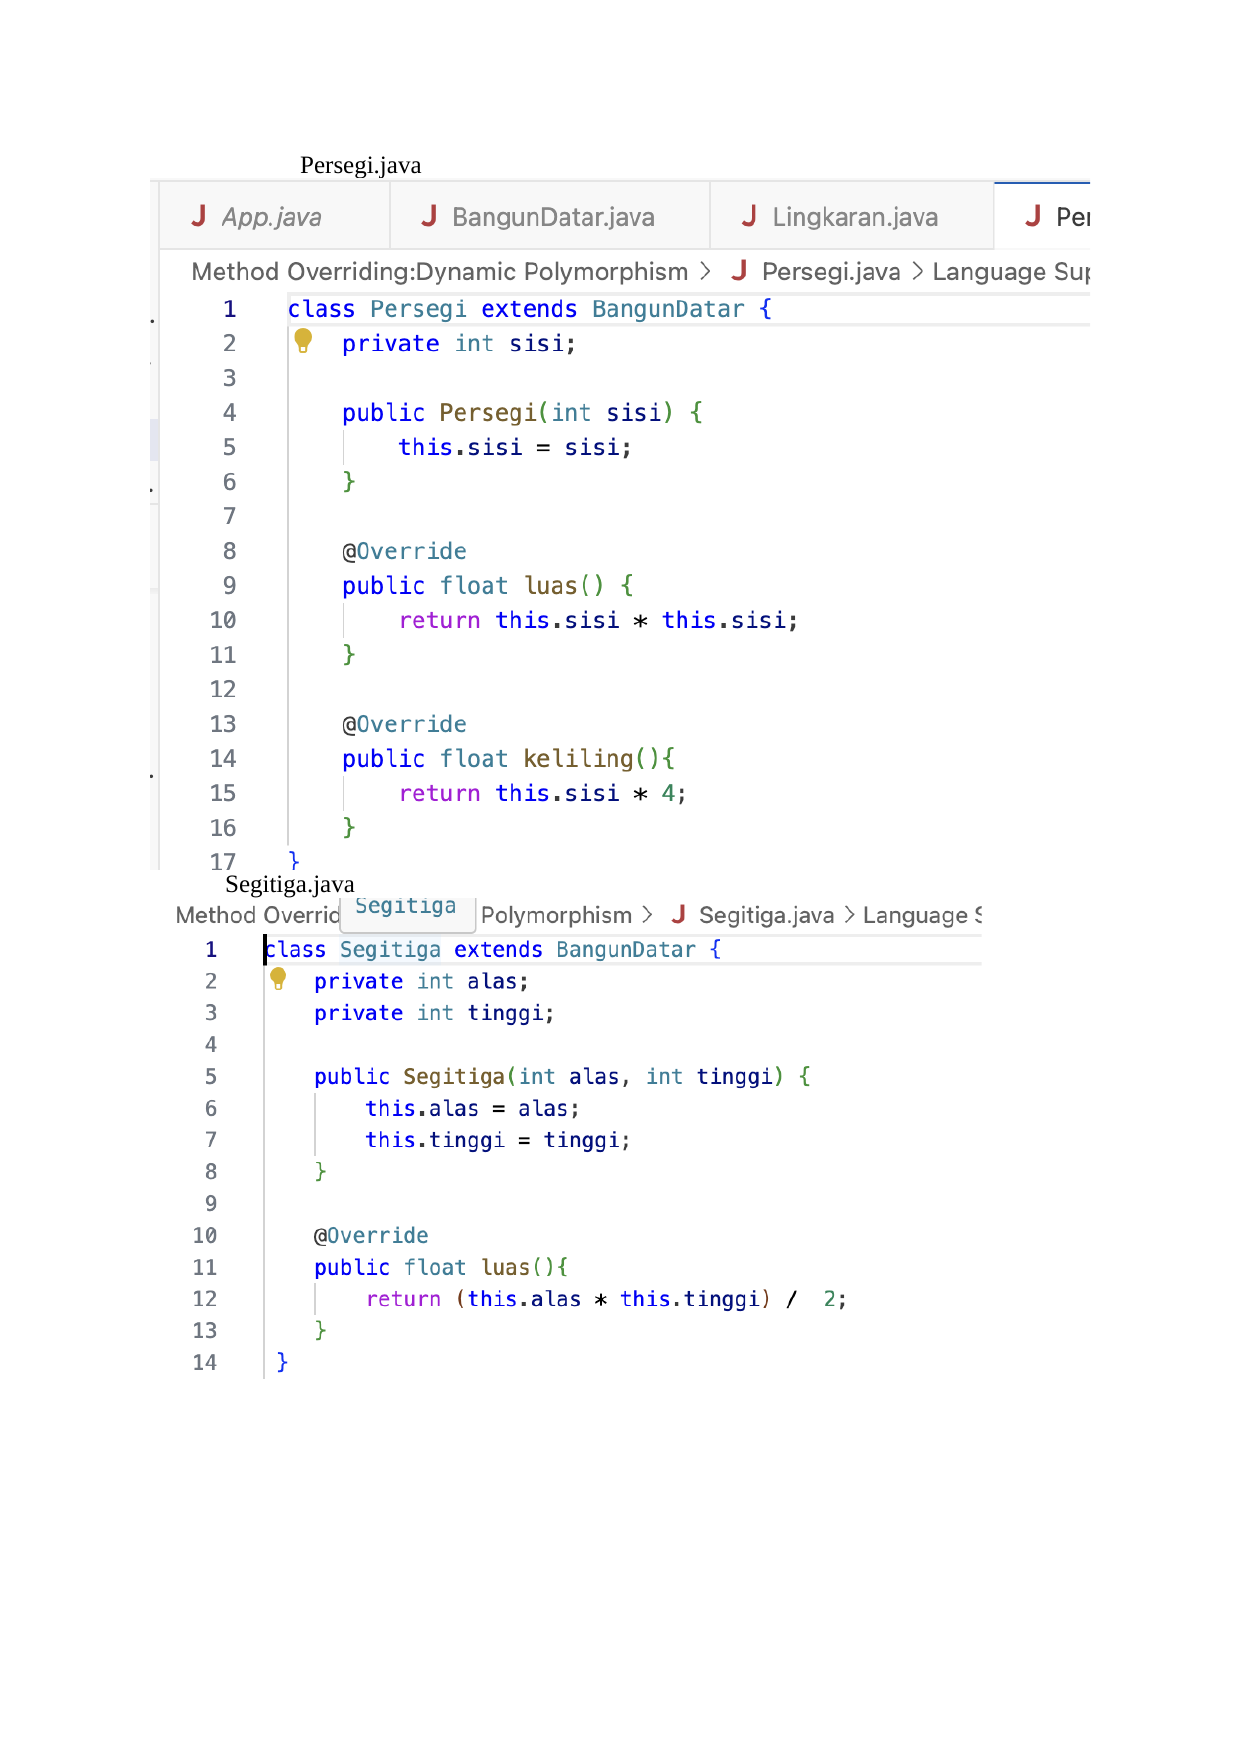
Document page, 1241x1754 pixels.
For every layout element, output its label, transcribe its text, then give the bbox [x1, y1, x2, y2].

picture [150, 898, 982, 1396]
text Persegi.java [225, 150, 1090, 178]
picture [150, 178, 1091, 870]
